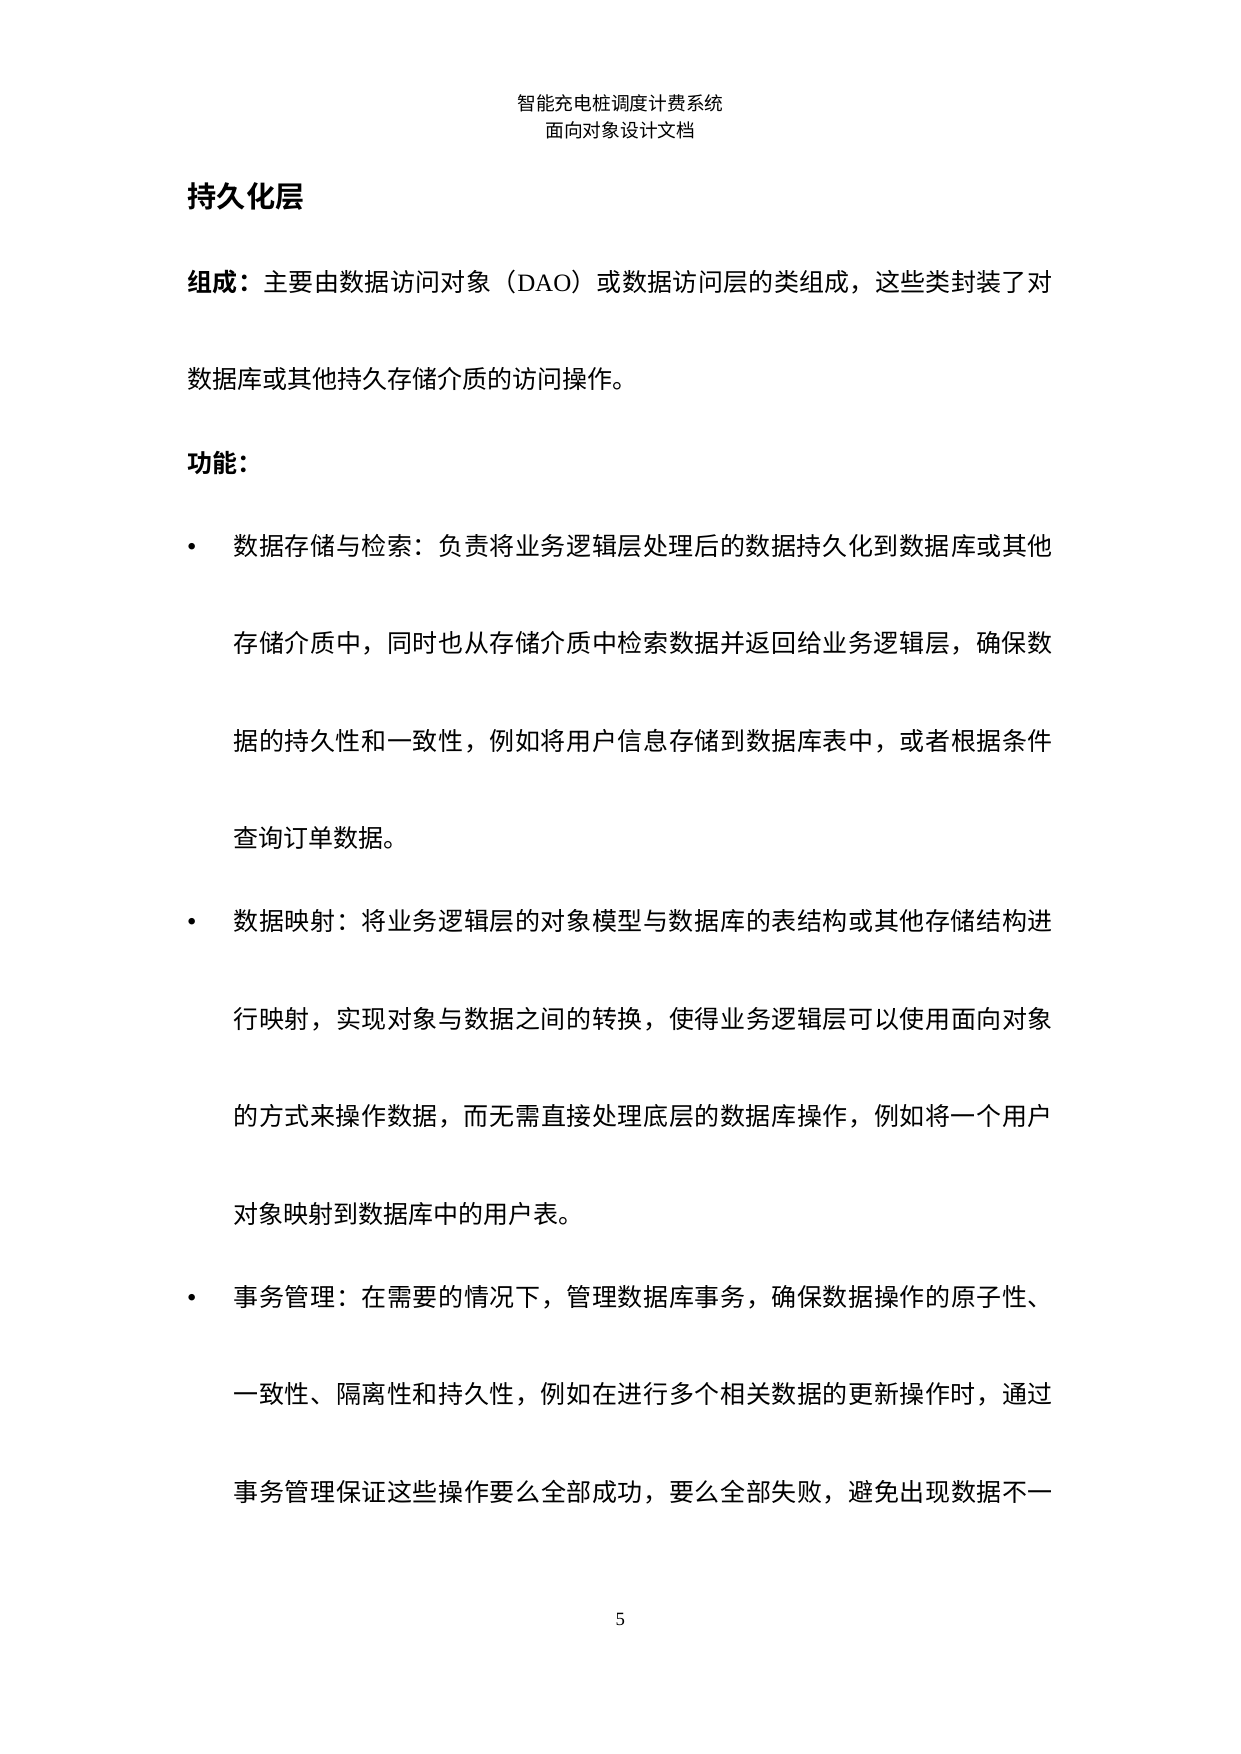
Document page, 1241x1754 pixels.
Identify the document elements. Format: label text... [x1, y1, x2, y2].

list 数据存储与检索：负责将业务逻辑层处理后的数据持久化到数据库或其他存储介质中，同时也从存储介质中检索数据并返回给业务逻辑层，确保数据的持久性和一致性，例如将用户信息存储到数据库表中，或者根据条件查询订单数据。 [187, 512, 1053, 869]
text 功能： [187, 429, 1053, 494]
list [187, 1263, 1053, 1523]
text 组成：主要由数据访问对象（DAO）或数据访问层的类组成，这些类封装了对数据库或其他持久存储介质的访问操作。 [187, 248, 1053, 411]
list 数据映射：将业务逻辑层的对象模型与数据库的表结构或其他存储结构进行映射，实现对象与数据之间的转换，使得业务逻辑层可以使用面向对象的方式来操作数据，而无需直接处理底层的数据库操作，例如将一个用户对象映射到数据库中的用户表。 [187, 887, 1053, 1245]
text 持久化层 [187, 162, 1053, 227]
